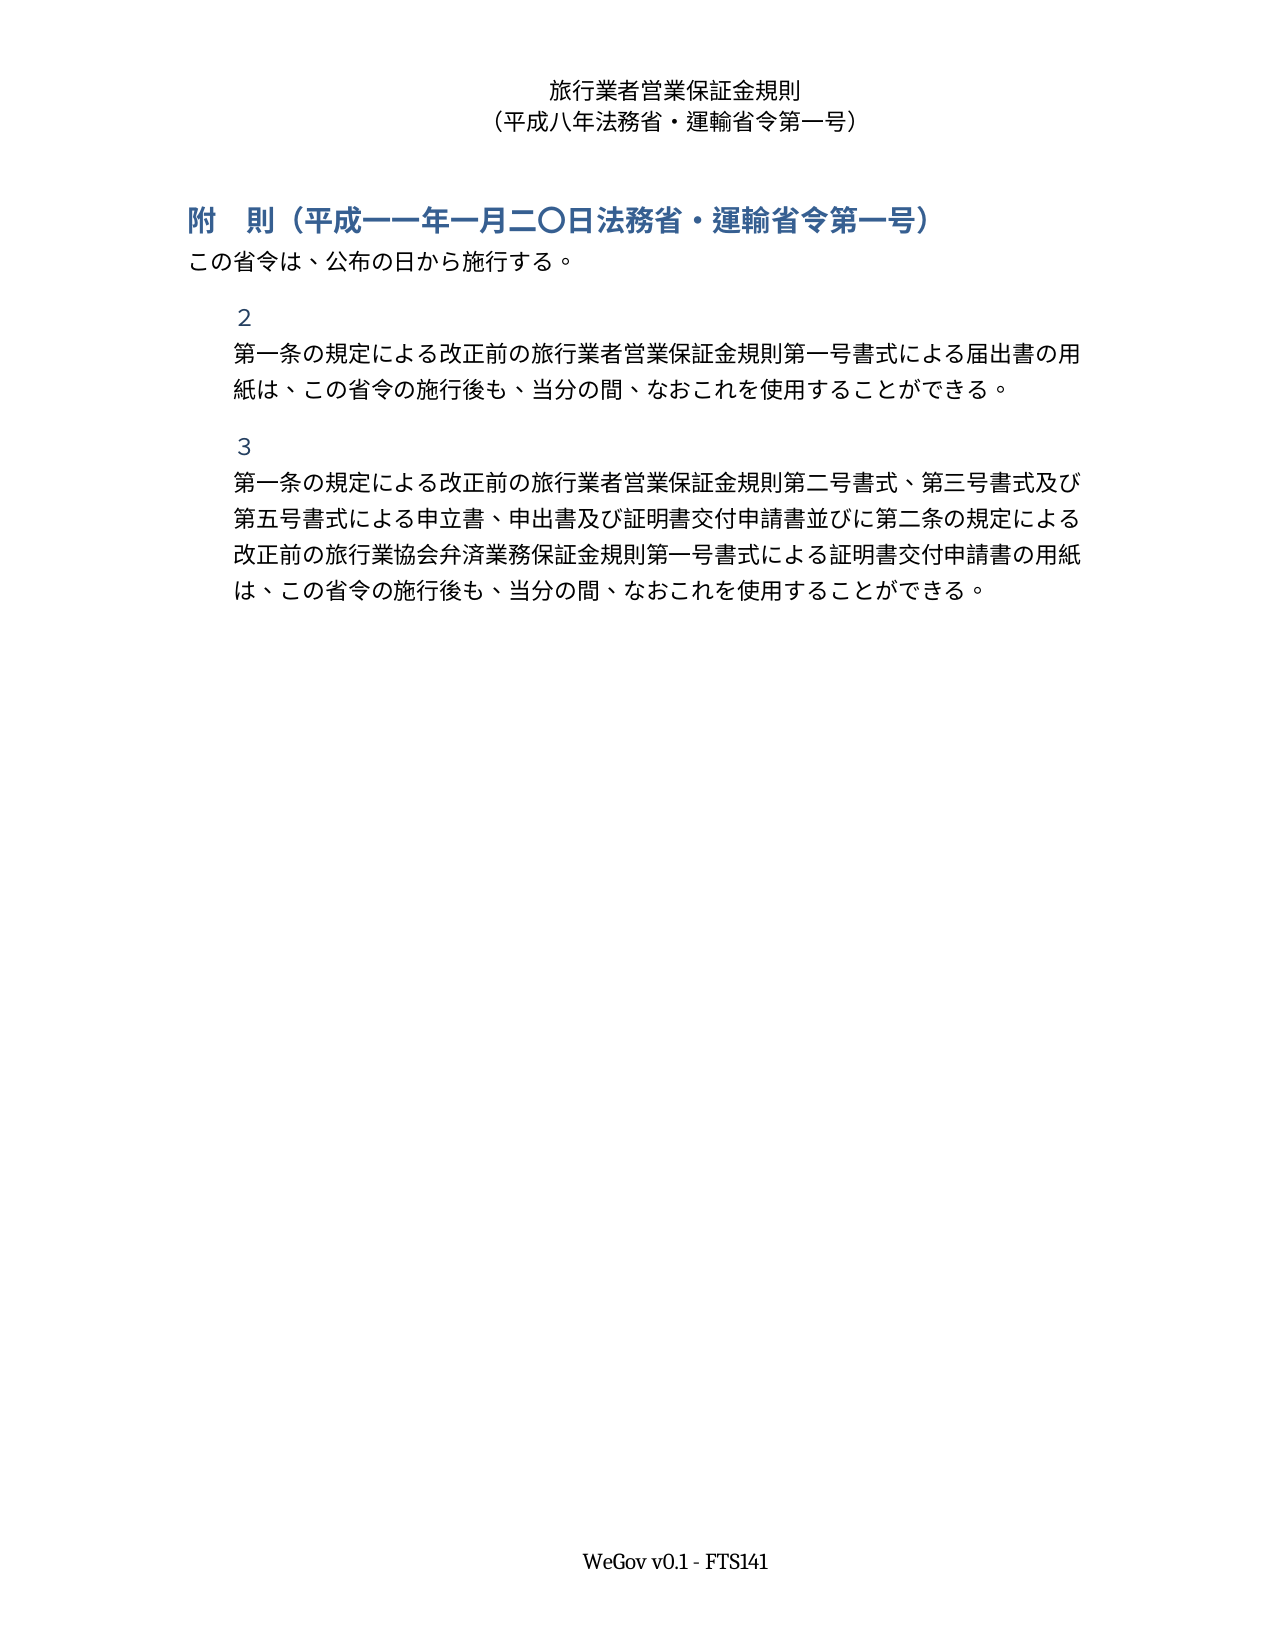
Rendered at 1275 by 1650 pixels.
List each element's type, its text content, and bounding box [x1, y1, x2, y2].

subtitle 附 則（平成一一年一月二〇日法務省・運輸省令第一号） [187, 200, 1087, 240]
text この省令は、公布の日から施行する。 [187, 246, 1087, 277]
subtitle ３ [233, 431, 1087, 462]
subtitle ２ [233, 302, 1087, 334]
text 第一条の規定による改正前の旅行業者営業保証金規則第二号書式、第三号書式及び第五号書式による申立書、申出書及び証明書交付申請書並びに第二条の規定による改正前の旅行業協会弁済業務保証金規則第一号書式による証明書交付申請書の用紙は、この省令の施行後も、当分の間、なおこれを使用することができる。 [233, 467, 1087, 606]
text 第一条の規定による改正前の旅行業者営業保証金規則第一号書式による届出書の用紙は、この省令の施行後も、当分の間、なおこれを使用することができる。 [233, 338, 1087, 406]
